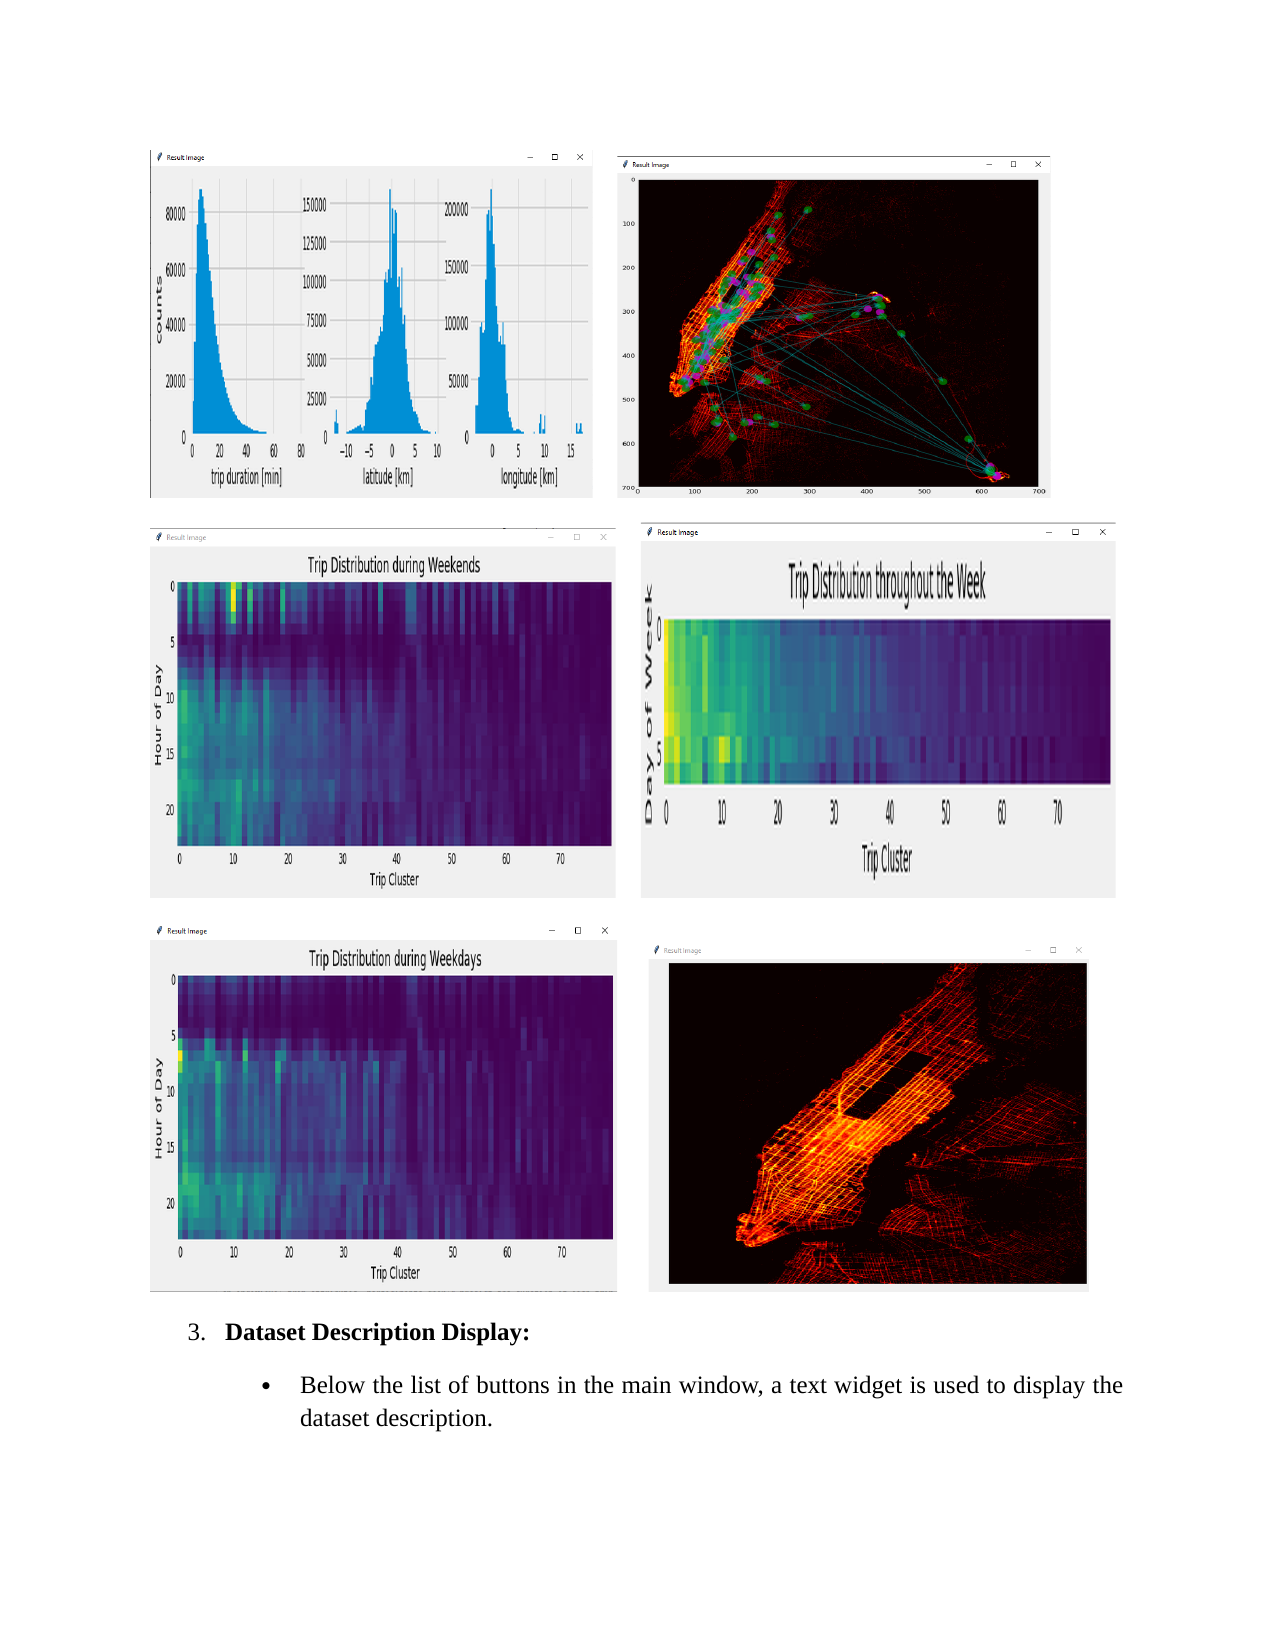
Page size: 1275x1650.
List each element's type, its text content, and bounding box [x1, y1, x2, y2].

picture [150, 150, 593, 498]
picture [640, 522, 1116, 898]
list Below the list of buttons in the main window, a text widget is used to display the dataset description. [262, 1371, 1125, 1432]
picture [150, 922, 618, 1292]
list Dataset Description Display: [187, 1317, 1125, 1345]
picture [648, 942, 1089, 1292]
picture [617, 156, 1050, 498]
picture [150, 528, 616, 898]
